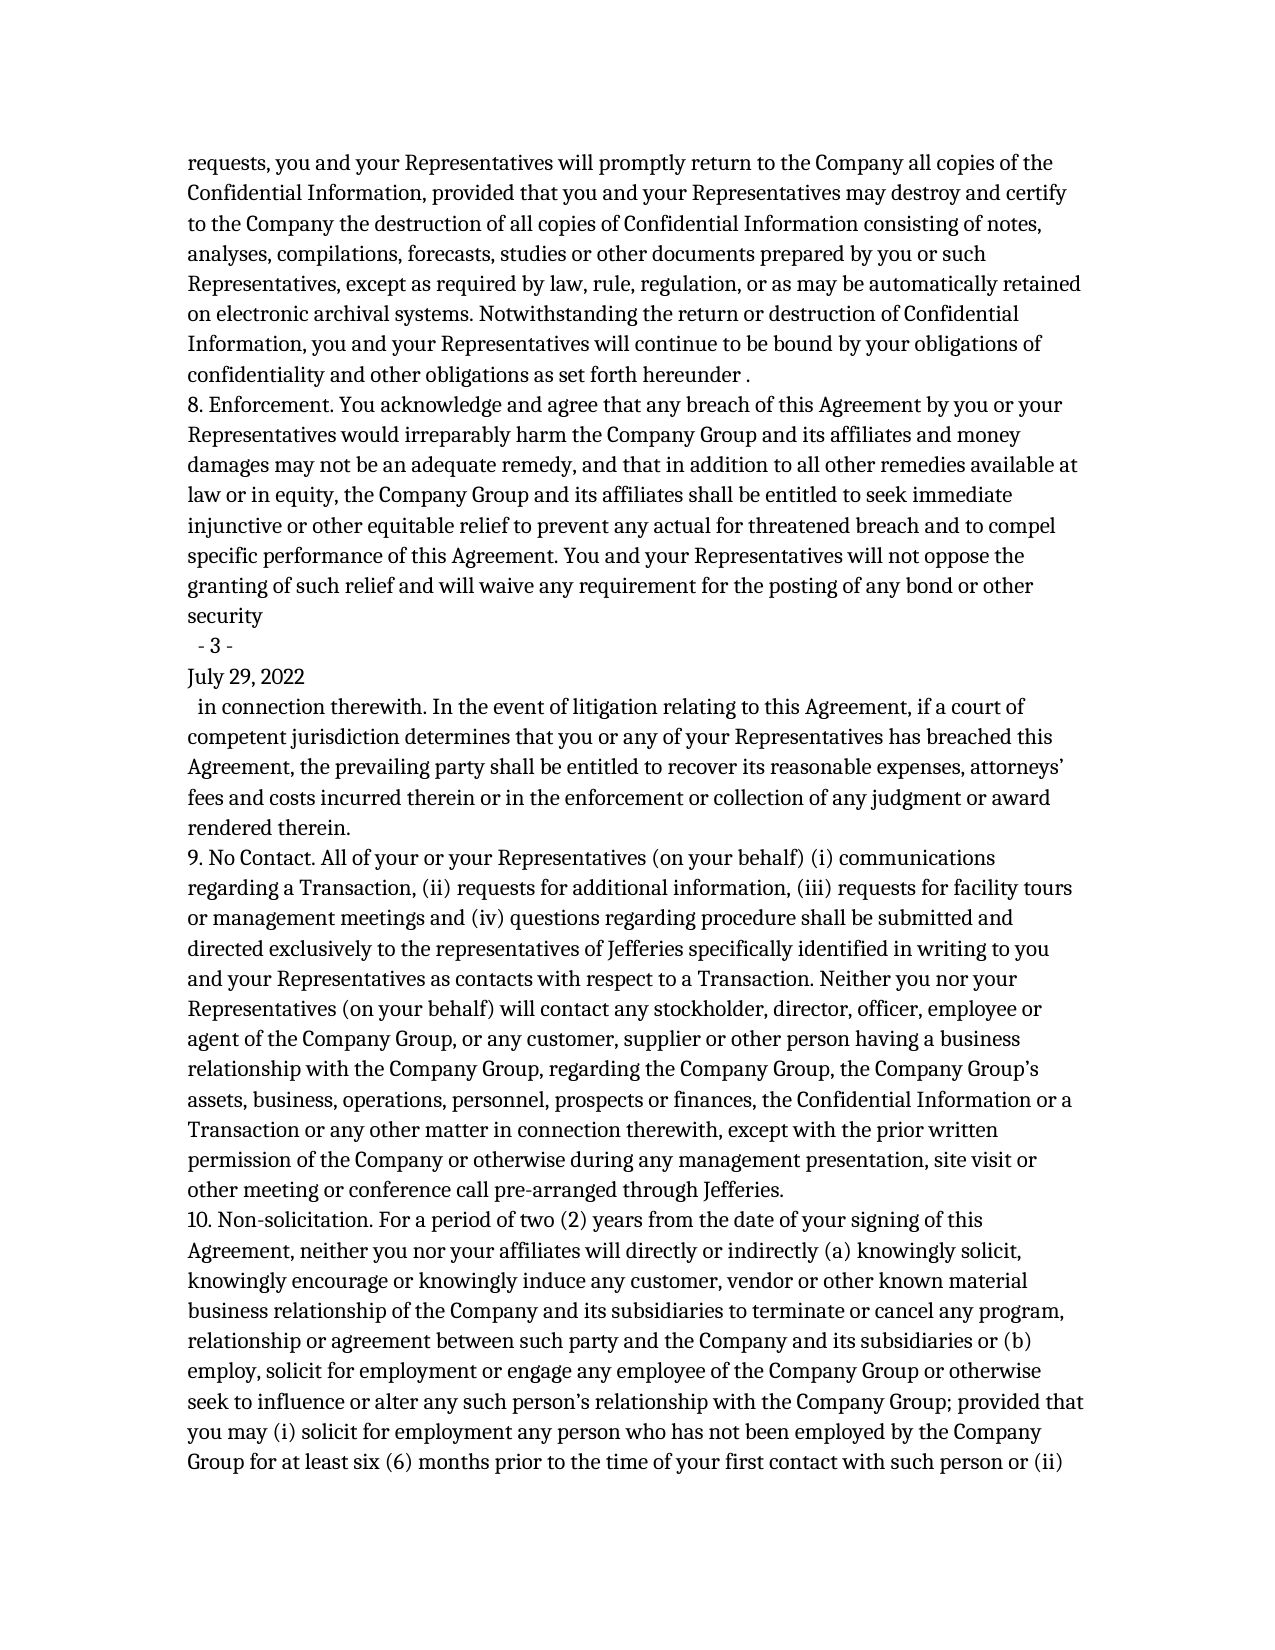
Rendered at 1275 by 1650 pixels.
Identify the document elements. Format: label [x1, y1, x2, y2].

text [187, 150, 1087, 1475]
